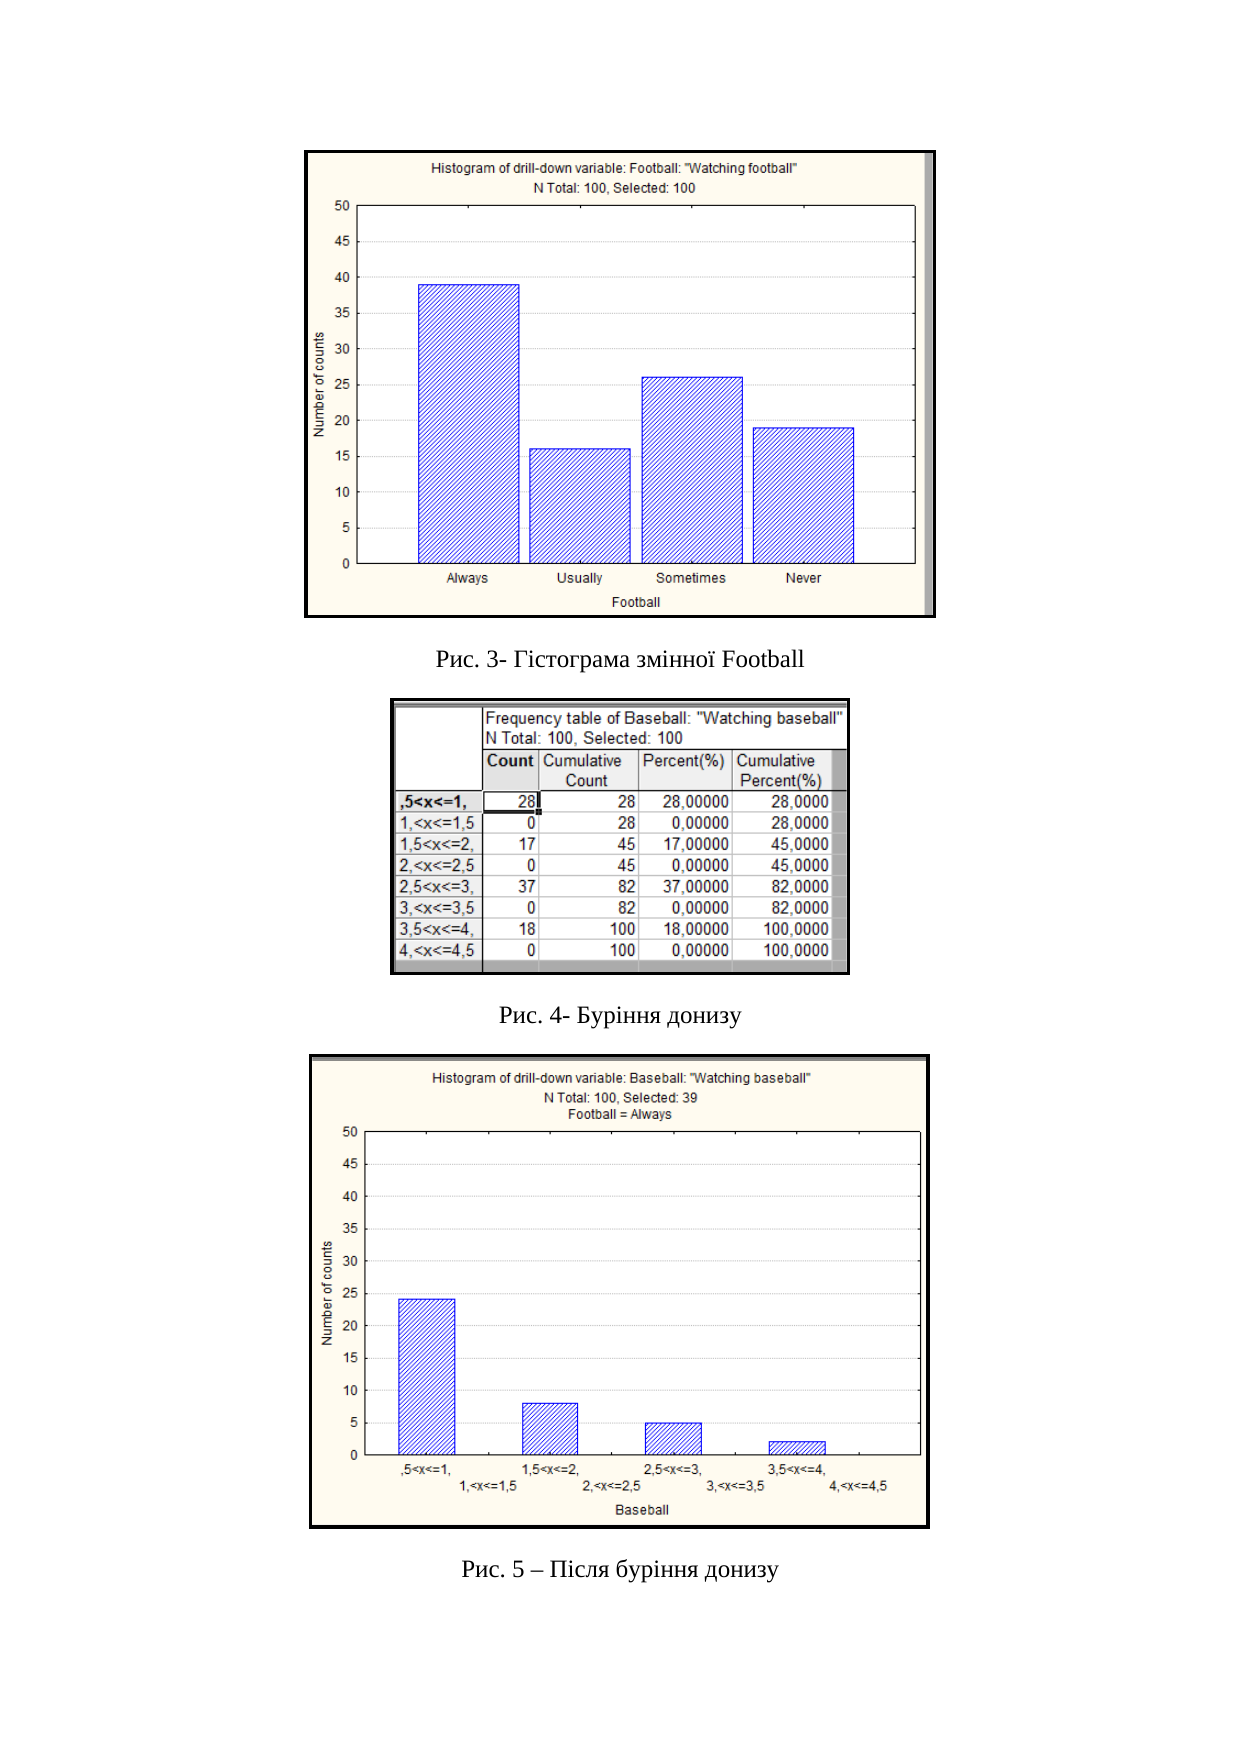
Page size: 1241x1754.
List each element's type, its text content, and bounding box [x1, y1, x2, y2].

picture [312, 1057, 926, 1525]
text Рис. 5 – Після буріння донизу [187, 1554, 1053, 1583]
text Рис. 4- Буріння донизу [187, 1000, 1053, 1029]
text Рис. 3- Гістограма змінної Football [187, 644, 1053, 672]
picture [308, 153, 933, 615]
picture [394, 701, 847, 972]
